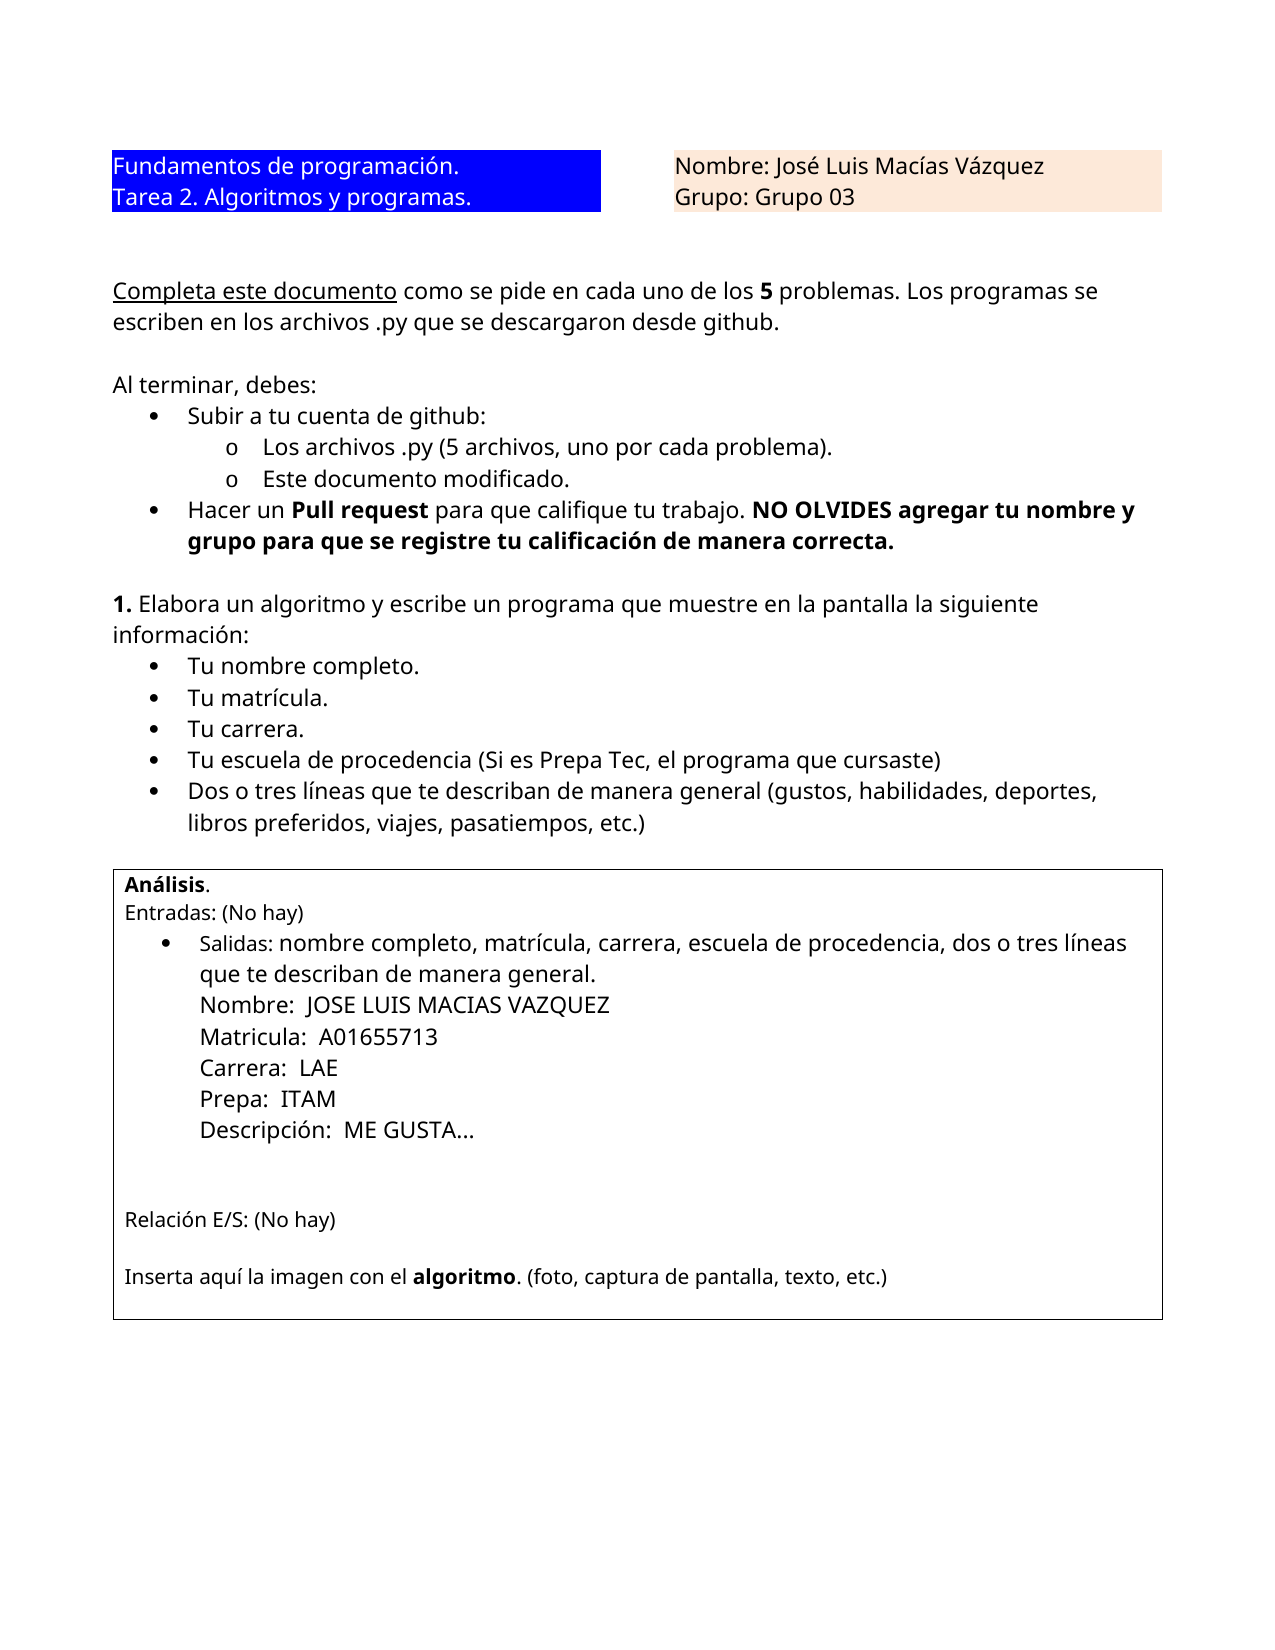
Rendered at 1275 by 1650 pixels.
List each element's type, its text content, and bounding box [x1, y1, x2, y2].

list Hacer un Pull request para que califique tu trabajo. NO OLVIDES agregar tu nombre y grupo para que se registre tu calificación de manera correcta. [150, 494, 1162, 556]
list Este documento modificado. [225, 463, 1162, 494]
list Tu carrera. [150, 713, 1162, 744]
list Tu nombre completo. [150, 650, 1162, 681]
text 1. Elabora un algoritmo y escribe un programa que muestre en la pantalla la siguiente información: [112, 588, 1162, 650]
list Los archivos .py (5 archivos, uno por cada problema). [225, 431, 1162, 463]
text Fundamentos de programación. [112, 150, 601, 181]
text Grupo: Grupo 03 [674, 181, 1162, 212]
text Nombre: José Luis Macías Vázquez [674, 150, 1162, 181]
list Dos o tres líneas que te describan de manera general (gustos, habilidades, deportes, libros preferidos, viajes, pasatiempos, etc.) [150, 775, 1162, 838]
text Tarea 2. Algoritmos y programas. [112, 181, 601, 212]
list Tu matrícula. [150, 681, 1162, 713]
text Completa este documento como se pide en cada uno de los 5 problemas. Los programas se escriben en los archivos .py que se descargaron desde github. [112, 275, 1162, 337]
list Tu escuela de procedencia (Si es Prepa Tec, el programa que cursaste) [150, 744, 1162, 775]
list Subir a tu cuenta de github: [150, 400, 1162, 431]
text Al terminar, debes: [112, 369, 1162, 400]
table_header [114, 870, 1162, 1319]
